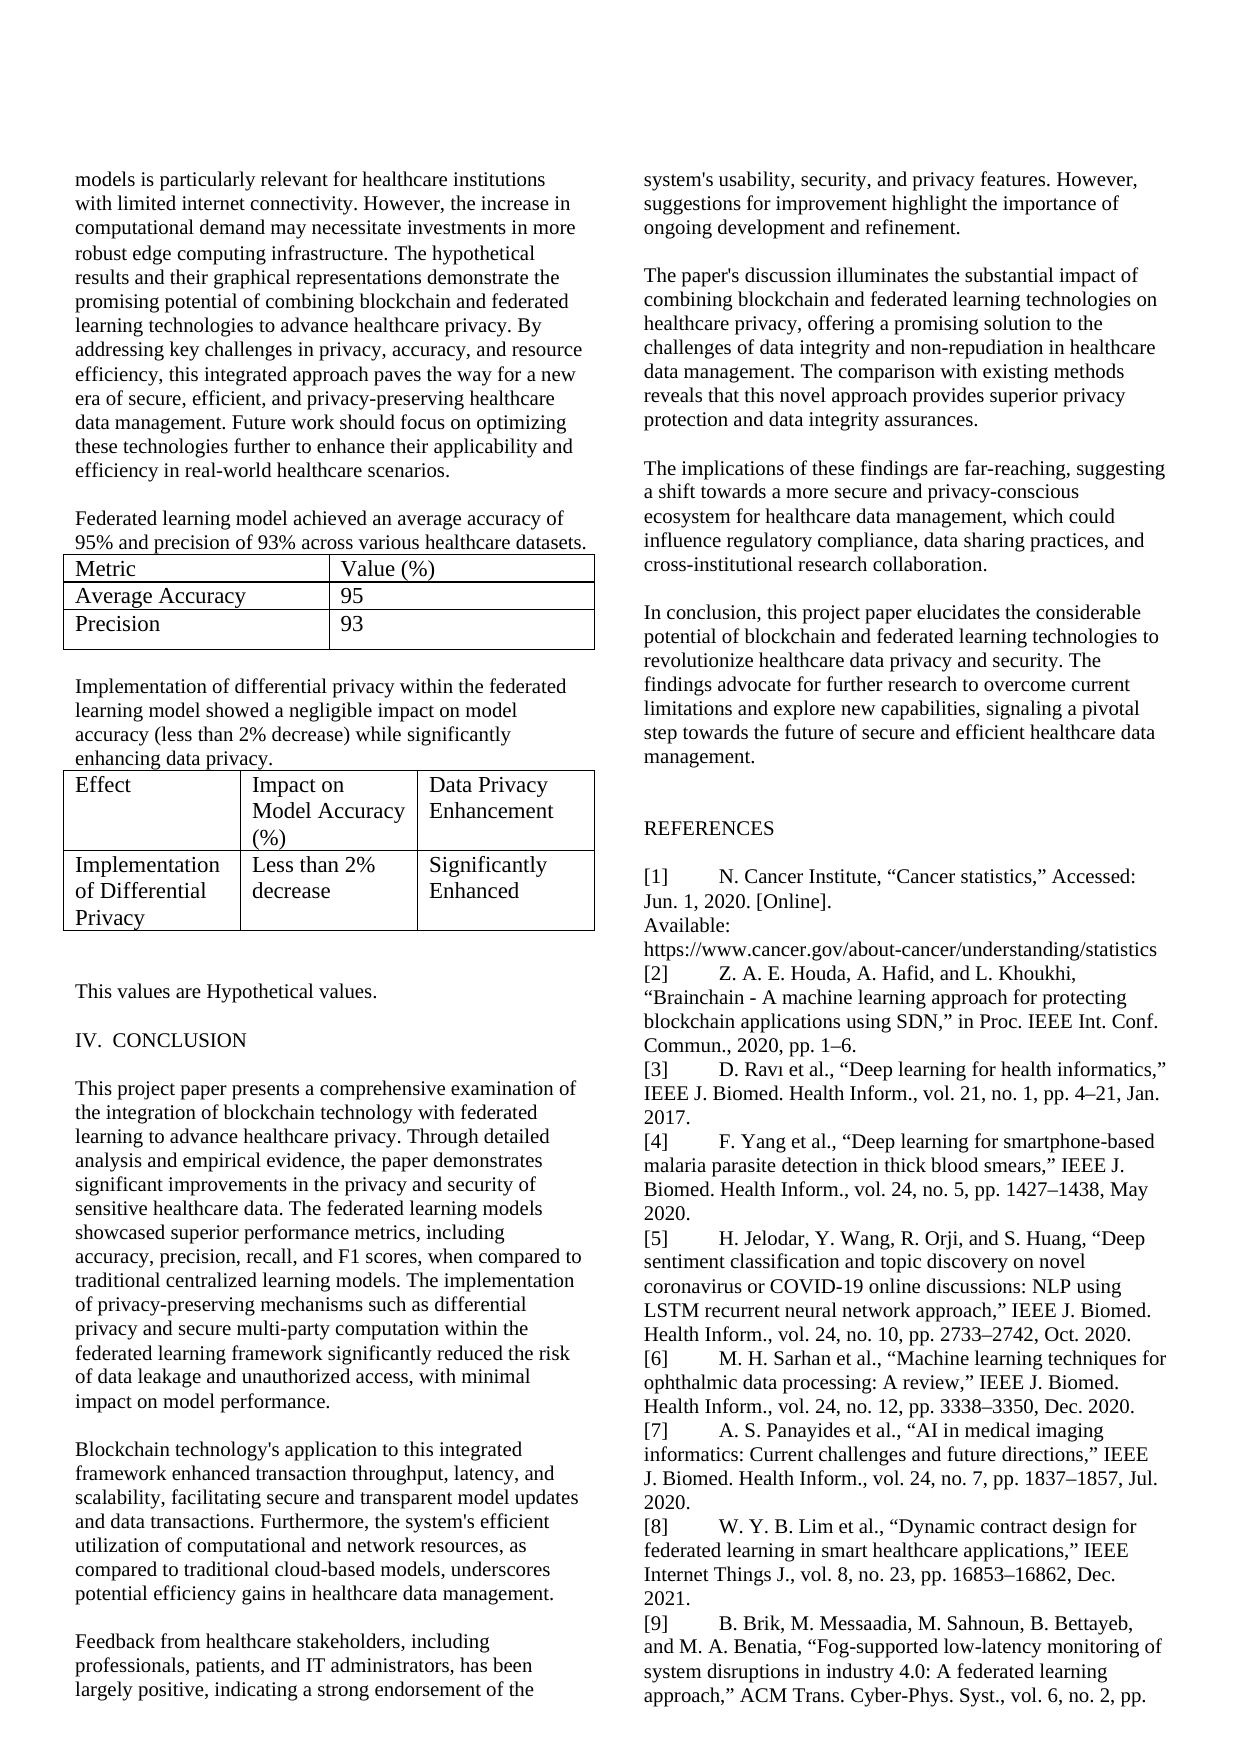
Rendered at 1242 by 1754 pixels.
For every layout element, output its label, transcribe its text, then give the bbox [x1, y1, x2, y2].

text Available: https://www.cancer.gov/about-cancer/understanding/statistics [644, 913, 1167, 961]
table_cell Precision [64, 610, 329, 649]
table_header Impact on Model Accuracy (%) [241, 771, 417, 850]
table_cell Significantly Enhanced [418, 851, 594, 930]
table_cell Less than 2% decrease [241, 851, 417, 930]
table_header Metric [64, 555, 329, 581]
table_cell Average Accuracy [64, 583, 329, 609]
table_cell Implementation of Differential Privacy [64, 851, 240, 930]
text [5] H. Jelodar, Y. Wang, R. Orji, and S. Huang, “Deep sentiment classification and topic discovery on novel coronavirus or COVID-19 online discussions: NLP using LSTM recurrent neural network approach,” IEEE J. Biomed. Health Inform., vol. 24, no. 10, pp. 2733–2742, Oct. 2020. [644, 1225, 1167, 1346]
text [7] A. S. Panayides et al., “AI in medical imaging informatics: Current challenges and future directions,” IEEE J. Biomed. Health Inform., vol. 24, no. 7, pp. 1837–1857, Jul. 2020. [644, 1418, 1167, 1514]
text This values are Hypothetical values. [75, 979, 588, 1003]
text The implications of these findings are far-reaching, suggesting a shift towards a more secure and privacy-conscious ecosystem for healthcare data management, which could influence regulatory compliance, data sharing practices, and cross-institutional research collaboration. [644, 455, 1167, 576]
text [6] M. H. Sarhan et al., “Machine learning techniques for ophthalmic data processing: A review,” IEEE J. Biomed. Health Inform., vol. 24, no. 12, pp. 3338–3350, Dec. 2020. [644, 1346, 1167, 1418]
table_cell 95 [330, 583, 594, 609]
text [4] F. Yang et al., “Deep learning for smartphone-based malaria parasite detection in thick blood smears,” IEEE J. Biomed. Health Inform., vol. 24, no. 5, pp. 1427–1438, May 2020. [644, 1129, 1167, 1225]
text [2] Z. A. E. Houda, A. Hafid, and L. Khoukhi, “Brainchain - A machine learning approach for protecting blockchain applications using SDN,” in Proc. IEEE Int. Conf. Commun., 2020, pp. 1–6. [644, 961, 1167, 1057]
text REFERENCES [644, 816, 1167, 840]
table_cell 93 [330, 610, 594, 649]
table_header Effect [64, 771, 240, 850]
text Feedback from healthcare stakeholders, including professionals, patients, and IT administrators, has been largely positive, indicating a strong endorsement of the system's usability, security, and privacy features. However, suggestions for improvement highlight the importance of ongoing development and refinement. [644, 167, 1167, 239]
text Federated learning model achieved an average accuracy of 95% and precision of 93% across various healthcare datasets. [75, 506, 588, 554]
text Implementation of differential privacy within the federated learning model showed a negligible impact on model accuracy (less than 2% decrease) while significantly enhancing data privacy. [75, 674, 588, 770]
text [1] N. Cancer Institute, “Cancer statistics,” Accessed: Jun. 1, 2020. [Online]. [644, 864, 1167, 913]
text [3] D. Ravı et al., “Deep learning for health informatics,” IEEE J. Biomed. Health Inform., vol. 21, no. 1, pp. 4–21, Jan. 2017. [644, 1057, 1167, 1129]
text [8] W. Y. B. Lim et al., “Dynamic contract design for federated learning in smart healthcare applications,” IEEE Internet Things J., vol. 8, no. 23, pp. 16853–16862, Dec. 2021. [644, 1514, 1167, 1610]
table_header Data Privacy Enhancement [418, 771, 594, 850]
text IV. CONCLUSION [75, 1028, 588, 1052]
text In conclusion, this project paper elucidates the considerable potential of blockchain and federated learning technologies to revolutionize healthcare data privacy and security. The findings advocate for further research to overcome current limitations and explore new capabilities, signaling a pivotal step towards the future of secure and efficient healthcare data management. [644, 600, 1167, 768]
text Blockchain technology's application to this integrated framework enhanced transaction throughput, latency, and scalability, facilitating secure and transparent model updates and data transactions. Furthermore, the system's efficient utilization of computational and network resources, as compared to traditional cloud-based models, underscores potential efficiency gains in healthcare data management. [75, 1437, 588, 1605]
text Feedback from healthcare stakeholders, including professionals, patients, and IT administrators, has been largely positive, indicating a strong endorsement of the system's usability, security, and privacy features. However, suggestions for improvement highlight the importance of ongoing development and refinement. [75, 1629, 588, 1701]
text This project paper presents a comprehensive examination of the integration of blockchain technology with federated learning to advance healthcare privacy. Through detailed analysis and empirical evidence, the paper demonstrates significant improvements in the privacy and security of sensitive healthcare data. The federated learning models showcased superior performance metrics, including accuracy, precision, recall, and F1 scores, when compared to traditional centralized learning models. The implementation of privacy-preserving mechanisms such as differential privacy and secure multi-party computation within the federated learning framework significantly reduced the risk of data leakage and unauthorized access, with minimal impact on model performance. [75, 1076, 588, 1413]
table_header Value (%) [330, 555, 594, 581]
text The paper's discussion illuminates the substantial impact of combining blockchain and federated learning technologies on healthcare privacy, offering a promising solution to the challenges of data integrity and non-repudiation in healthcare data management. The comparison with existing methods reveals that this novel approach provides superior privacy protection and data integrity assurances. [644, 263, 1167, 431]
